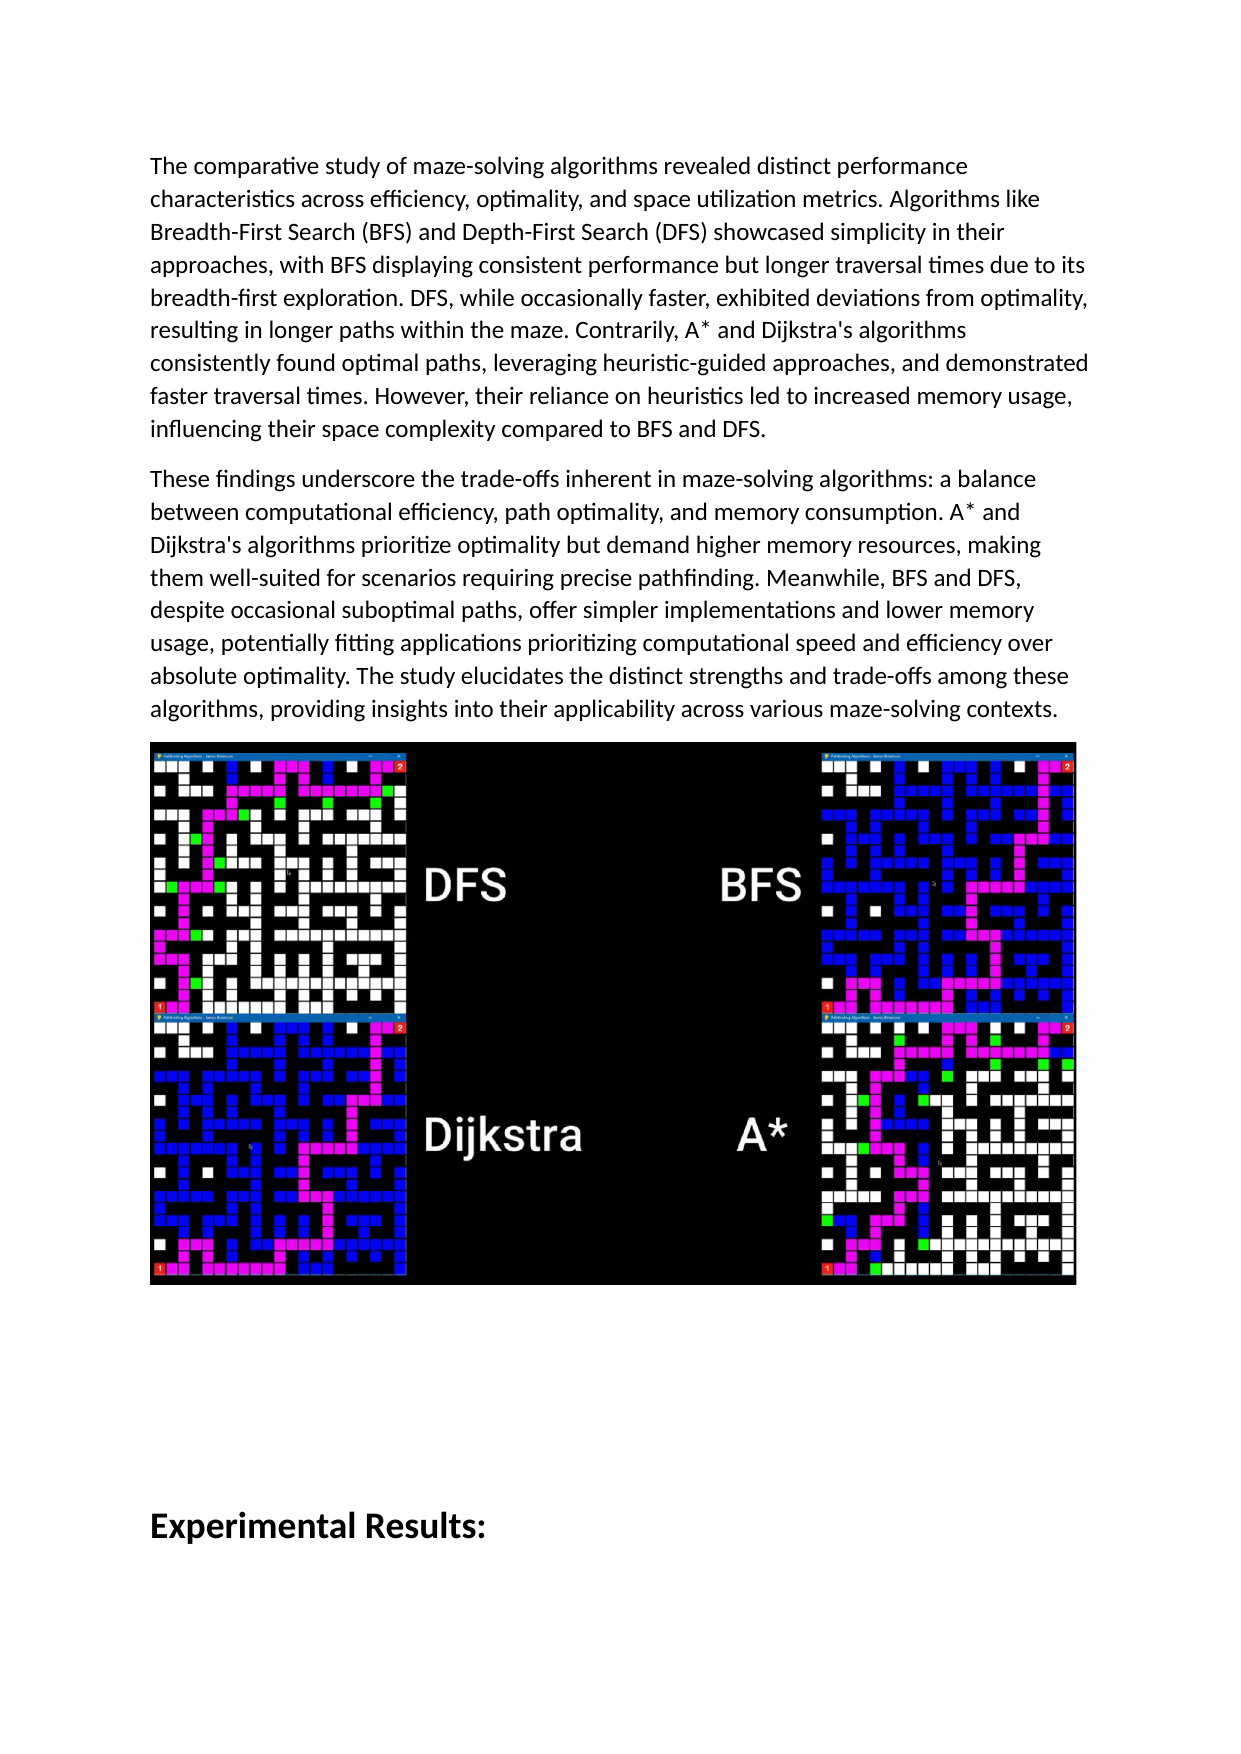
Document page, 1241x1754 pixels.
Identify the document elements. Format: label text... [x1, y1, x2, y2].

text Experimental Results: [150, 1502, 1090, 1548]
picture [150, 742, 1077, 1285]
text These findings underscore the trade-offs inherent in maze-solving algorithms: a balance between computational efficiency, path optimality, and memory consumption. A* and Dijkstra's algorithms prioritize optimality but demand higher memory resources, making them well-suited for scenarios requiring precise pathfinding. Meanwhile, BFS and DFS, despite occasional suboptimal paths, offer simpler implementations and lower memory usage, potentially fitting applications prioritizing computational speed and efficiency over absolute optimality. The study elucidates the distinct strengths and trade-offs among these algorithms, providing insights into their applicability across various maze-solving contexts. [150, 463, 1090, 724]
text The comparative study of maze-solving algorithms revealed distinct performance characteristics across efficiency, optimality, and space utilization metrics. Algorithms like Breadth-First Search (BFS) and Depth-First Search (DFS) showcased simplicity in their approaches, with BFS displaying consistent performance but longer traversal times due to its breadth-first exploration. DFS, while occasionally faster, exhibited deviations from optimality, resulting in longer paths within the maze. Contrarily, A* and Dijkstra's algorithms consistently found optimal paths, leveraging heuristic-guided approaches, and demonstrated faster traversal times. However, their reliance on heuristics led to increased memory usage, influencing their space complexity compared to BFS and DFS. [150, 150, 1090, 444]
